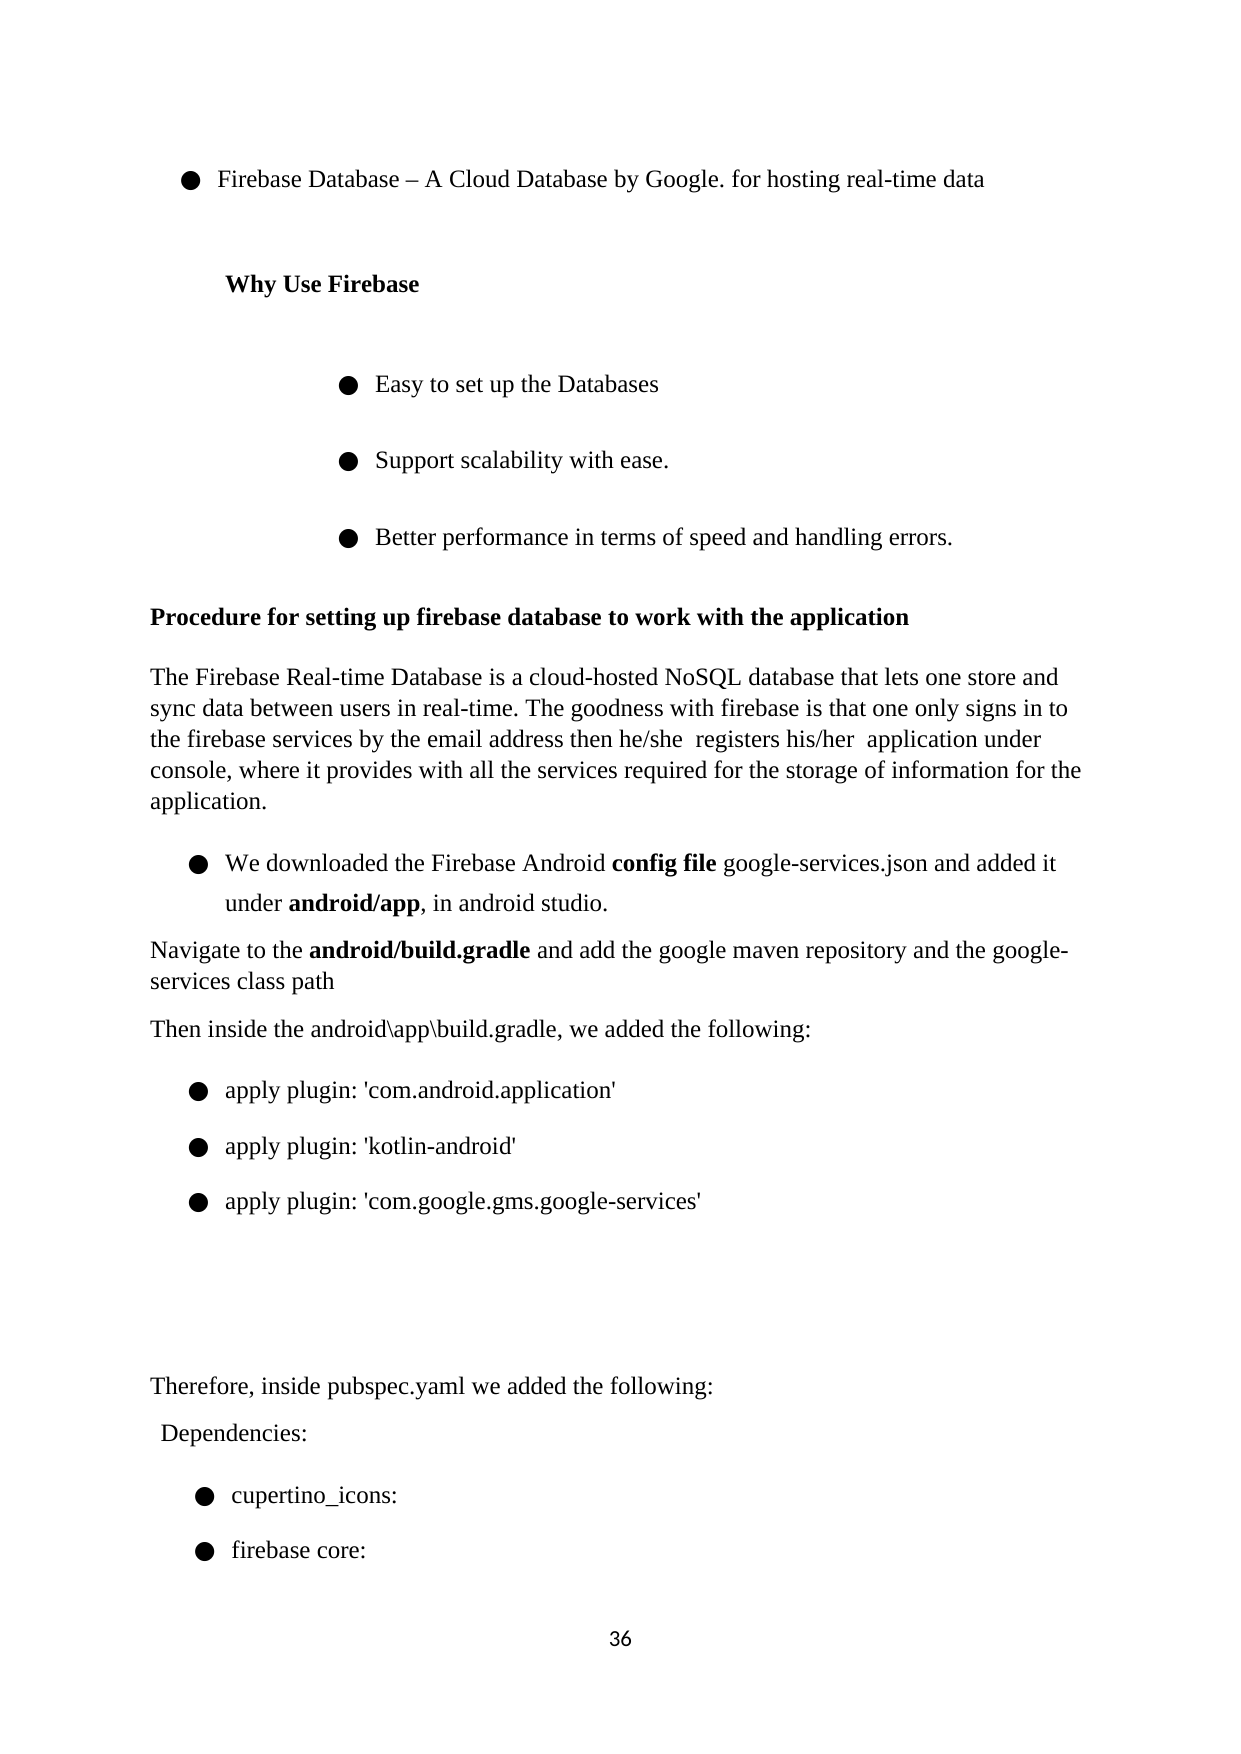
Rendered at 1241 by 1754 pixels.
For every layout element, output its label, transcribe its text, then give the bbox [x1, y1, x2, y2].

text Why Use Firebase [225, 269, 1090, 298]
list Firebase Database – A Cloud Database by Google. for hosting real-time data [179, 150, 1090, 201]
text The Firebase Real-time Database is a cloud-hosted NoSQL database that lets one store and sync data between users in real-time. The goodness with firebase is that one only signs in to the firebase services by the email address then he/she registers his/her application under console, where it provides with all the services required for the storage of information for the application. [150, 662, 1090, 815]
list Better performance in terms of speed and handling errors. [337, 509, 1090, 560]
list Support scalability with ease. [337, 432, 1090, 483]
text Then inside the android\app\build.gradle, we added the following: [150, 1014, 1090, 1043]
list cupertino_icons: [194, 1466, 1090, 1517]
list apply plugin: 'com.google.gms.google-services' [187, 1172, 1090, 1224]
list We downloaded the Firebase Android config file google-services.json and added it under android/app, in android studio. [187, 834, 1090, 916]
list apply plugin: 'kotlin-android' [187, 1117, 1090, 1168]
text Dependencies: [150, 1418, 1090, 1447]
text Therefore, inside pubspec.yaml we added the following: [150, 1371, 1090, 1399]
list apply plugin: 'com.android.application' [187, 1062, 1090, 1113]
text Navigate to the android/build.gradle and add the google maven repository and the google-services class path [150, 935, 1090, 995]
list firebase core: [194, 1522, 1090, 1573]
list Easy to set up the Databases [337, 355, 1090, 406]
text Procedure for setting up firebase database to work with the application [150, 602, 1090, 631]
